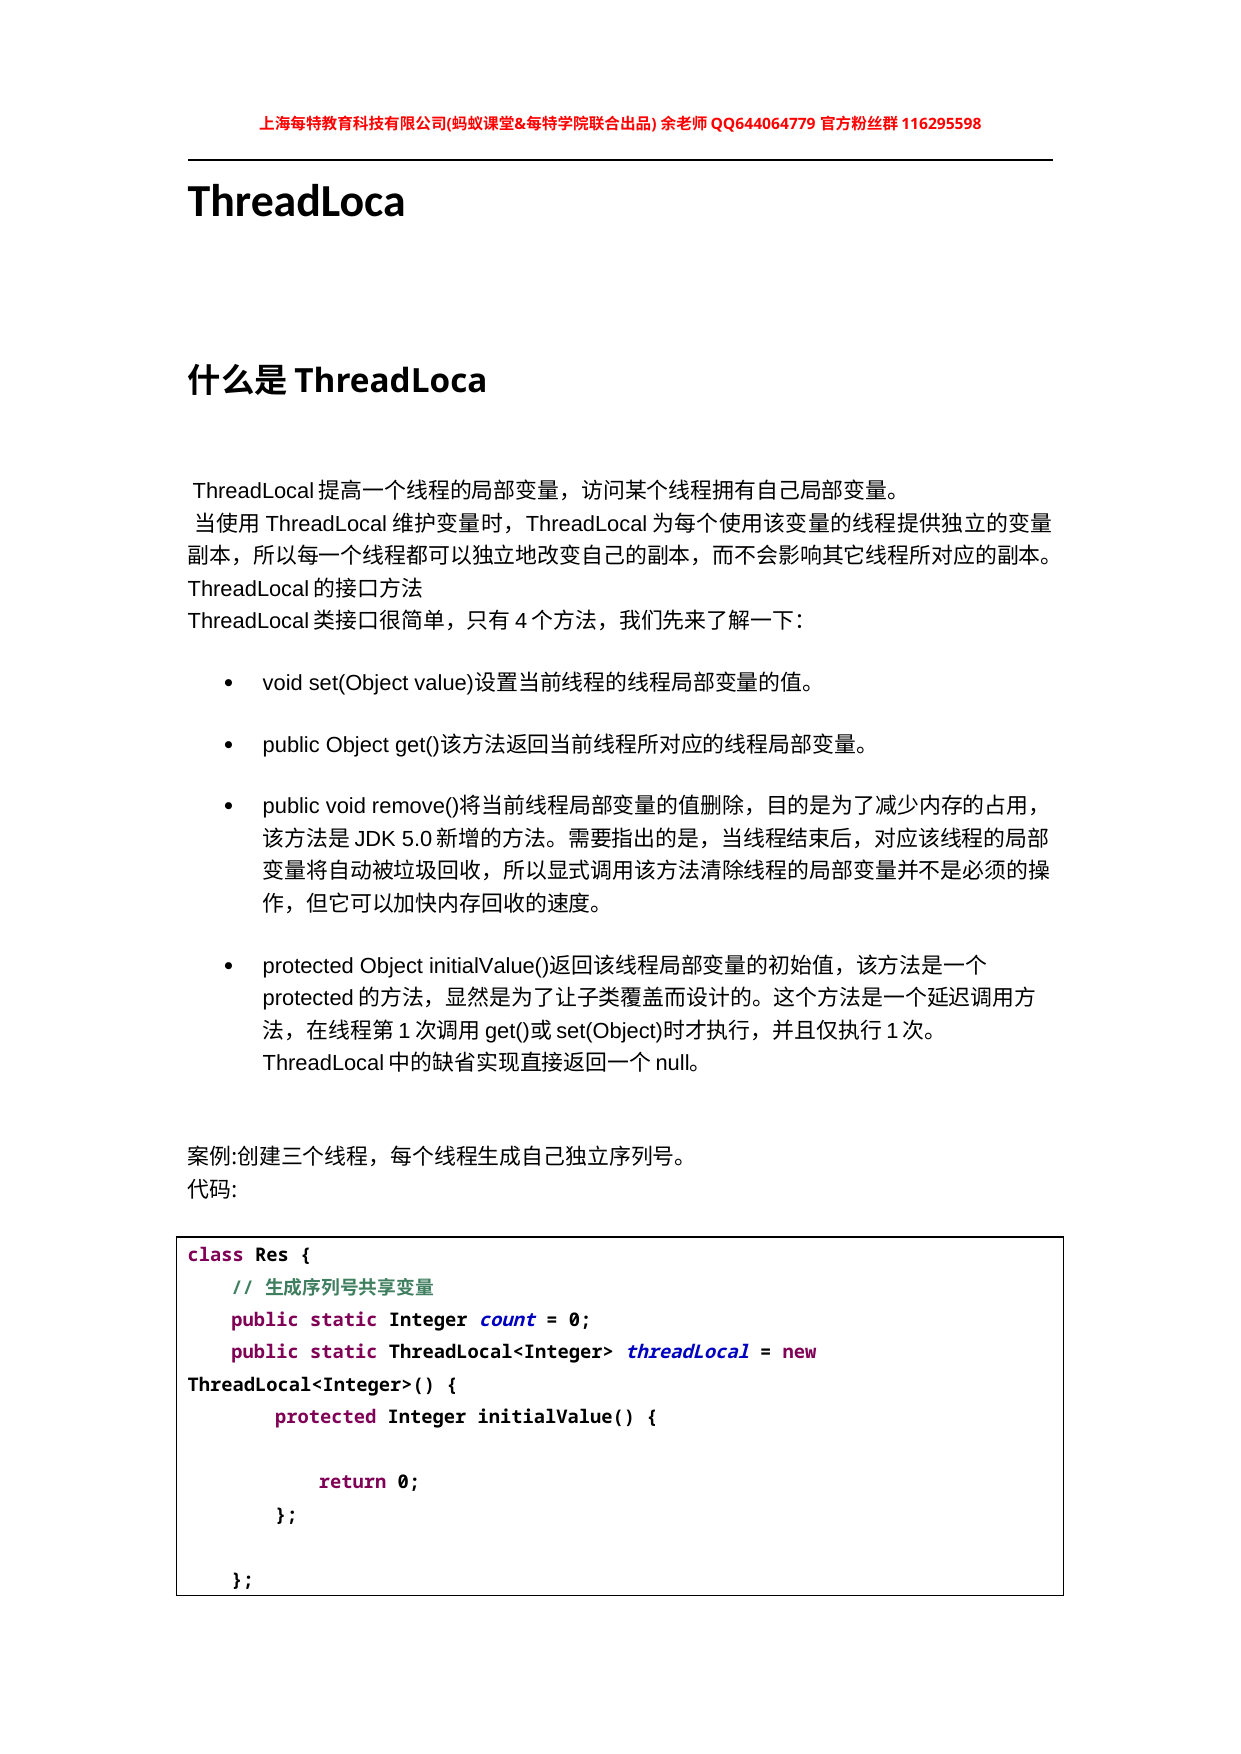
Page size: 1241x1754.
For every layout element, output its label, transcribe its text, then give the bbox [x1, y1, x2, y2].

text 当使用ThreadLocal维护变量时，ThreadLocal为每个使用该变量的线程提供独立的变量副本，所以每一个线程都可以独立地改变自己的副本，而不会影响其它线程所对应的副本。 [187, 506, 1053, 571]
text 案例:创建三个线程，每个线程生成自己独立序列号。 [187, 1139, 1053, 1171]
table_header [177, 1238, 1063, 1595]
subtitle ThreadLoca [187, 167, 1053, 232]
list void set(Object value)设置当前线程的线程局部变量的值。 [225, 665, 1053, 697]
list public void remove()将当前线程局部变量的值删除，目的是为了减少内存的占用，该方法是JDK 5.0新增的方法。需要指出的是，当线程结束后，对应该线程的局部变量将自动被垃圾回收，所以显式调用该方法清除线程的局部变量并不是必须的操作，但它可以加快内存回收的速度。 [225, 788, 1053, 918]
text 代码: [187, 1171, 1053, 1204]
text ThreadLocal类接口很简单，只有4个方法，我们先来了解一下： [187, 603, 1053, 636]
text ThreadLocal提高一个线程的局部变量，访问某个线程拥有自己局部变量。 [187, 473, 1053, 506]
list public Object get()该方法返回当前线程所对应的线程局部变量。 [225, 726, 1053, 759]
subtitle 什么是ThreadLoca [187, 346, 1053, 411]
list protected Object initialValue()返回该线程局部变量的初始值，该方法是一个protected的方法，显然是为了让子类覆盖而设计的。这个方法是一个延迟调用方法，在线程第1次调用get()或set(Object)时才执行，并且仅执行1次。ThreadLocal中的缺省实现直接返回一个null。 [225, 947, 1053, 1077]
text ThreadLocal的接口方法 [187, 571, 1053, 603]
